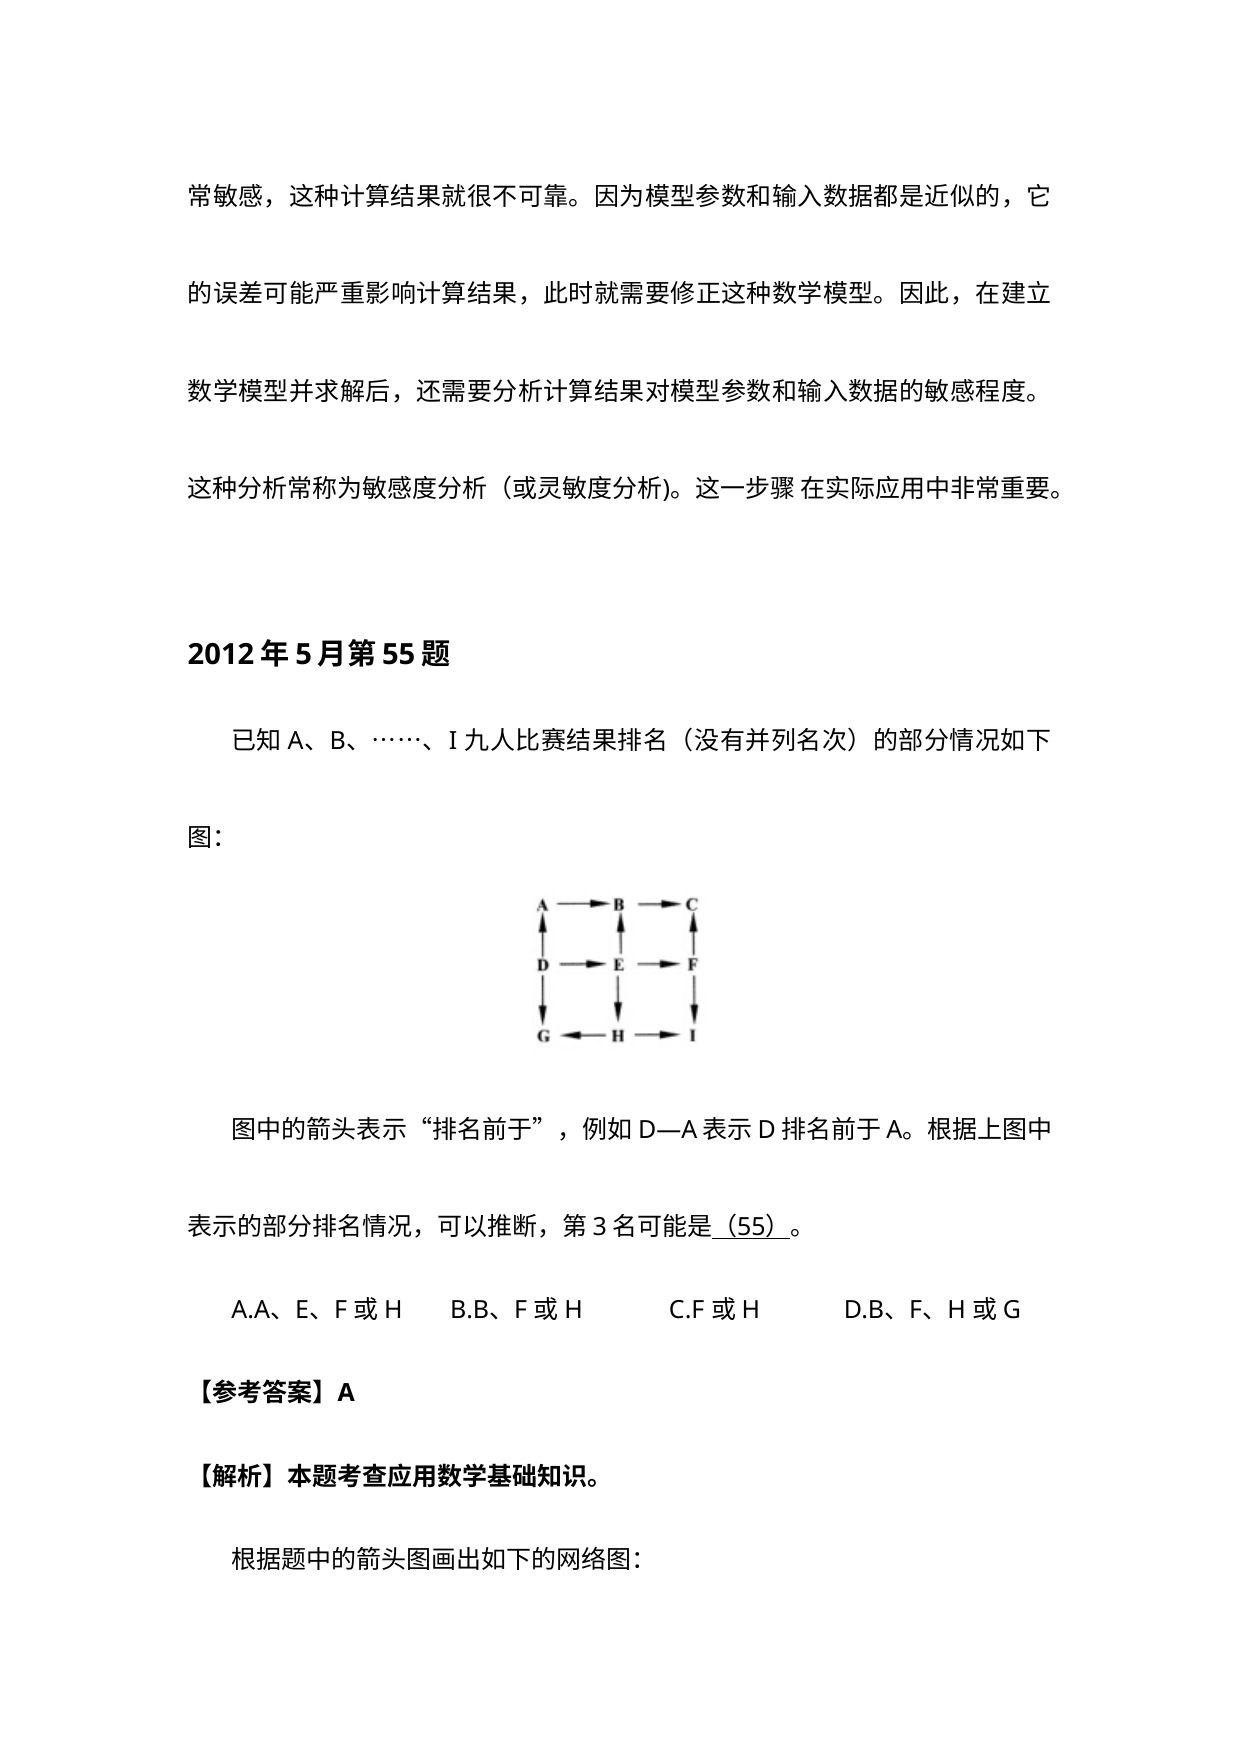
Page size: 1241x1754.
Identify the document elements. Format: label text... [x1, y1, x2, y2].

text 根据题中的箭头图画出如下的网络图： [187, 1525, 1053, 1590]
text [187, 162, 1053, 519]
picture [520, 886, 720, 1051]
text 2012年5月第55题 [187, 619, 1053, 684]
text 【解析】本题考查应用数学基础知识。 [187, 1442, 1053, 1507]
text 【参考答案】A [187, 1358, 1053, 1423]
text 图中的箭头表示“排名前于”，例如D—A表示D排名前于A。根据上图中表示的部分排名情况，可以推断，第3名可能是（55）。 [187, 1095, 1053, 1257]
text A.A、E、F 或 H B.B、F 或 H C.F 或 H D.B、F、H 或 G [187, 1275, 1053, 1340]
text 已知A、B、……、I 九人比赛结果排名（没有并列名次）的部分情况如下图： [187, 706, 1053, 868]
